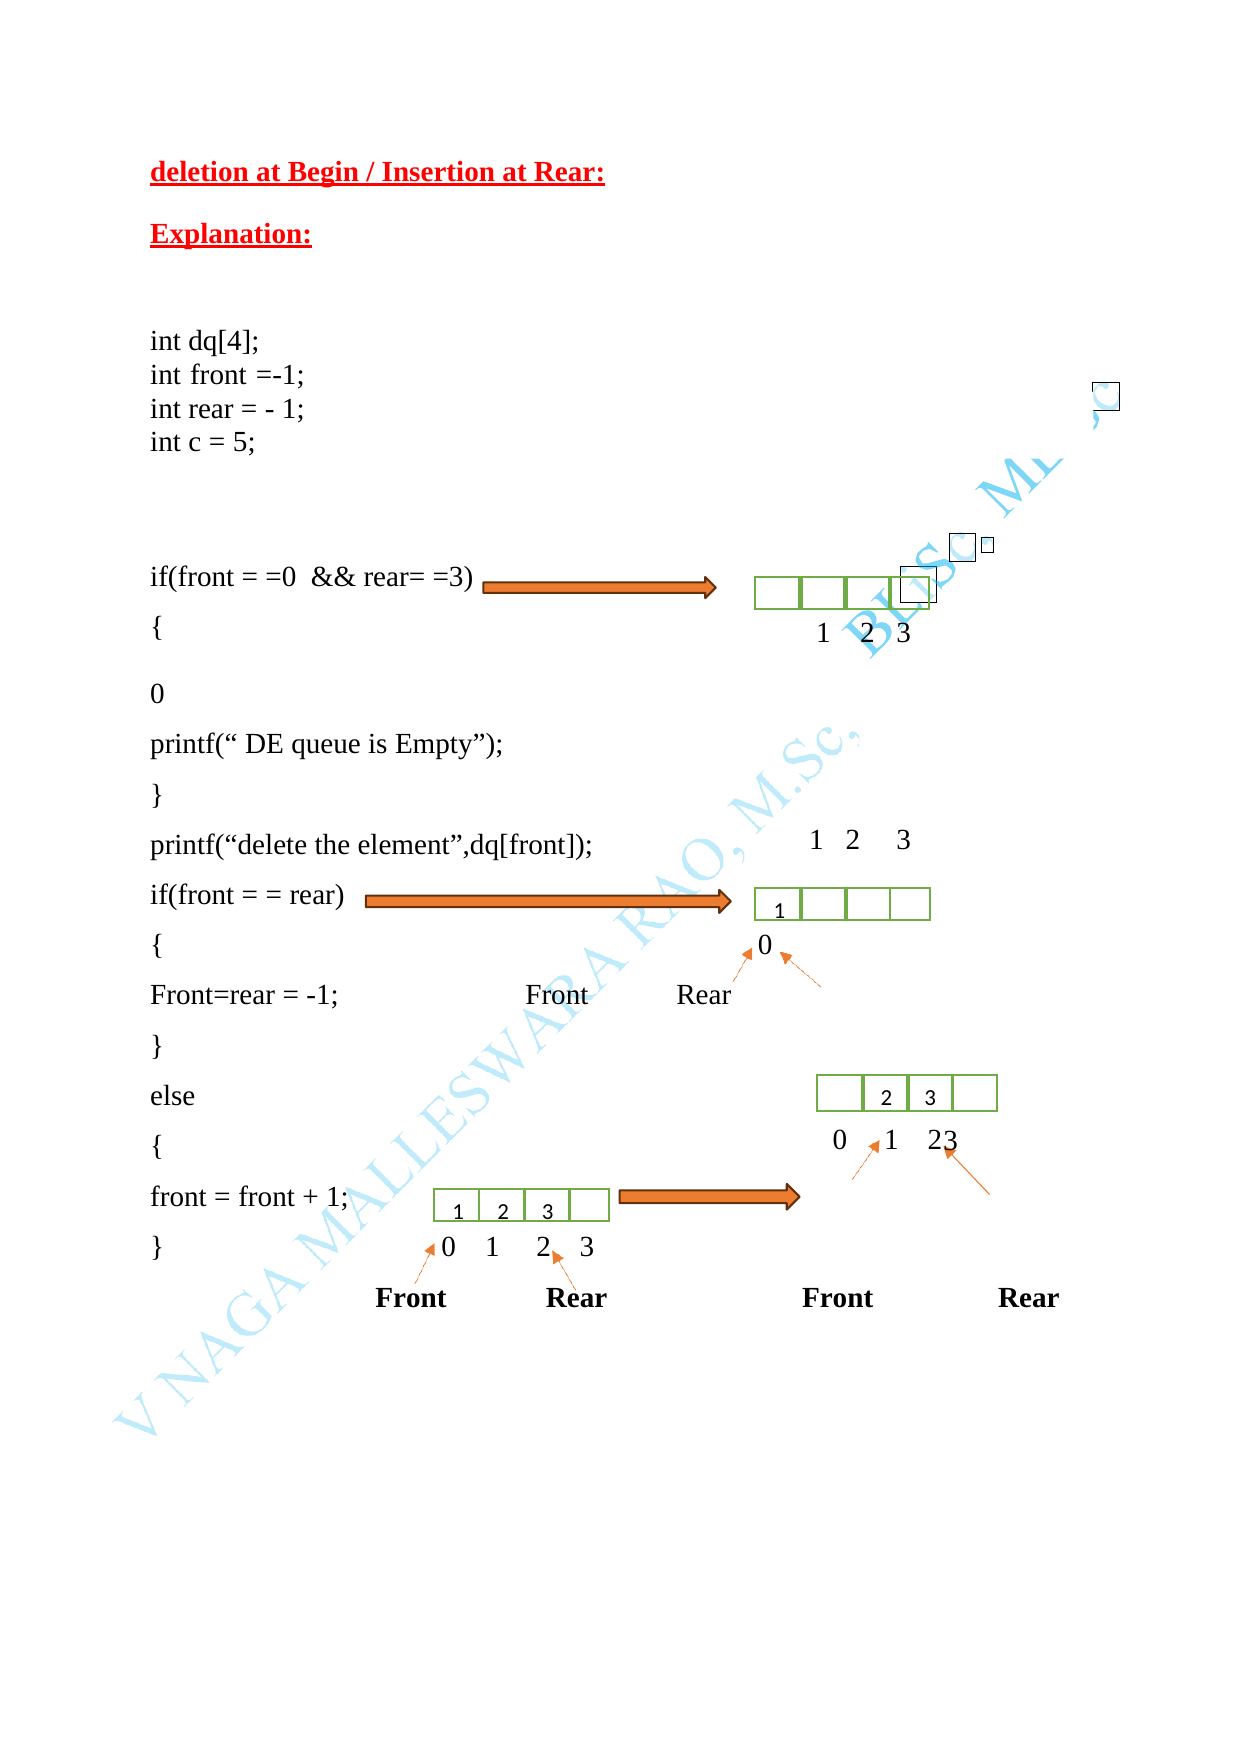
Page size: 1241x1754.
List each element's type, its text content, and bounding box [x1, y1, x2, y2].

text 1 2 3 [809, 822, 1194, 855]
text int front =-1; int rear = - 1; int c = 5; [150, 357, 304, 458]
text 0 1 2 [832, 1122, 1194, 1156]
picture [901, 567, 936, 602]
text } [150, 777, 779, 810]
text int dq[4]; [150, 323, 1194, 357]
table_header [954, 1076, 996, 1110]
text front = front + 1; [150, 1179, 779, 1212]
text } 0 1 2 3 [150, 1229, 779, 1262]
text 1 2 3 [816, 616, 1194, 649]
picture [111, 727, 880, 1436]
picture [950, 534, 975, 561]
text printf(“delete the element”,dq[front]); if(front = = rear) [150, 827, 593, 911]
picture [848, 889, 860, 919]
table_header 3 [910, 1076, 951, 1110]
text if(front = =0 && rear= =3) [150, 559, 779, 592]
text Front=rear = -1; Front Rear [150, 977, 779, 1011]
picture [803, 889, 844, 919]
subtitle Front Rear Front Rear [375, 1280, 1194, 1313]
picture [901, 578, 928, 602]
picture [982, 538, 993, 552]
text } [150, 1028, 779, 1061]
picture [1093, 383, 1119, 410]
text else [150, 1078, 779, 1112]
picture [756, 889, 799, 919]
text printf(“ DE queue is Empty”); [150, 726, 779, 760]
text { [150, 1128, 779, 1162]
text { 0 [150, 927, 779, 961]
text { 0 [150, 609, 779, 710]
subtitle deletion at Begin / Insertion at Rear: Explanation: [150, 154, 607, 249]
table_header [818, 1076, 861, 1110]
table_header 2 [865, 1076, 906, 1110]
